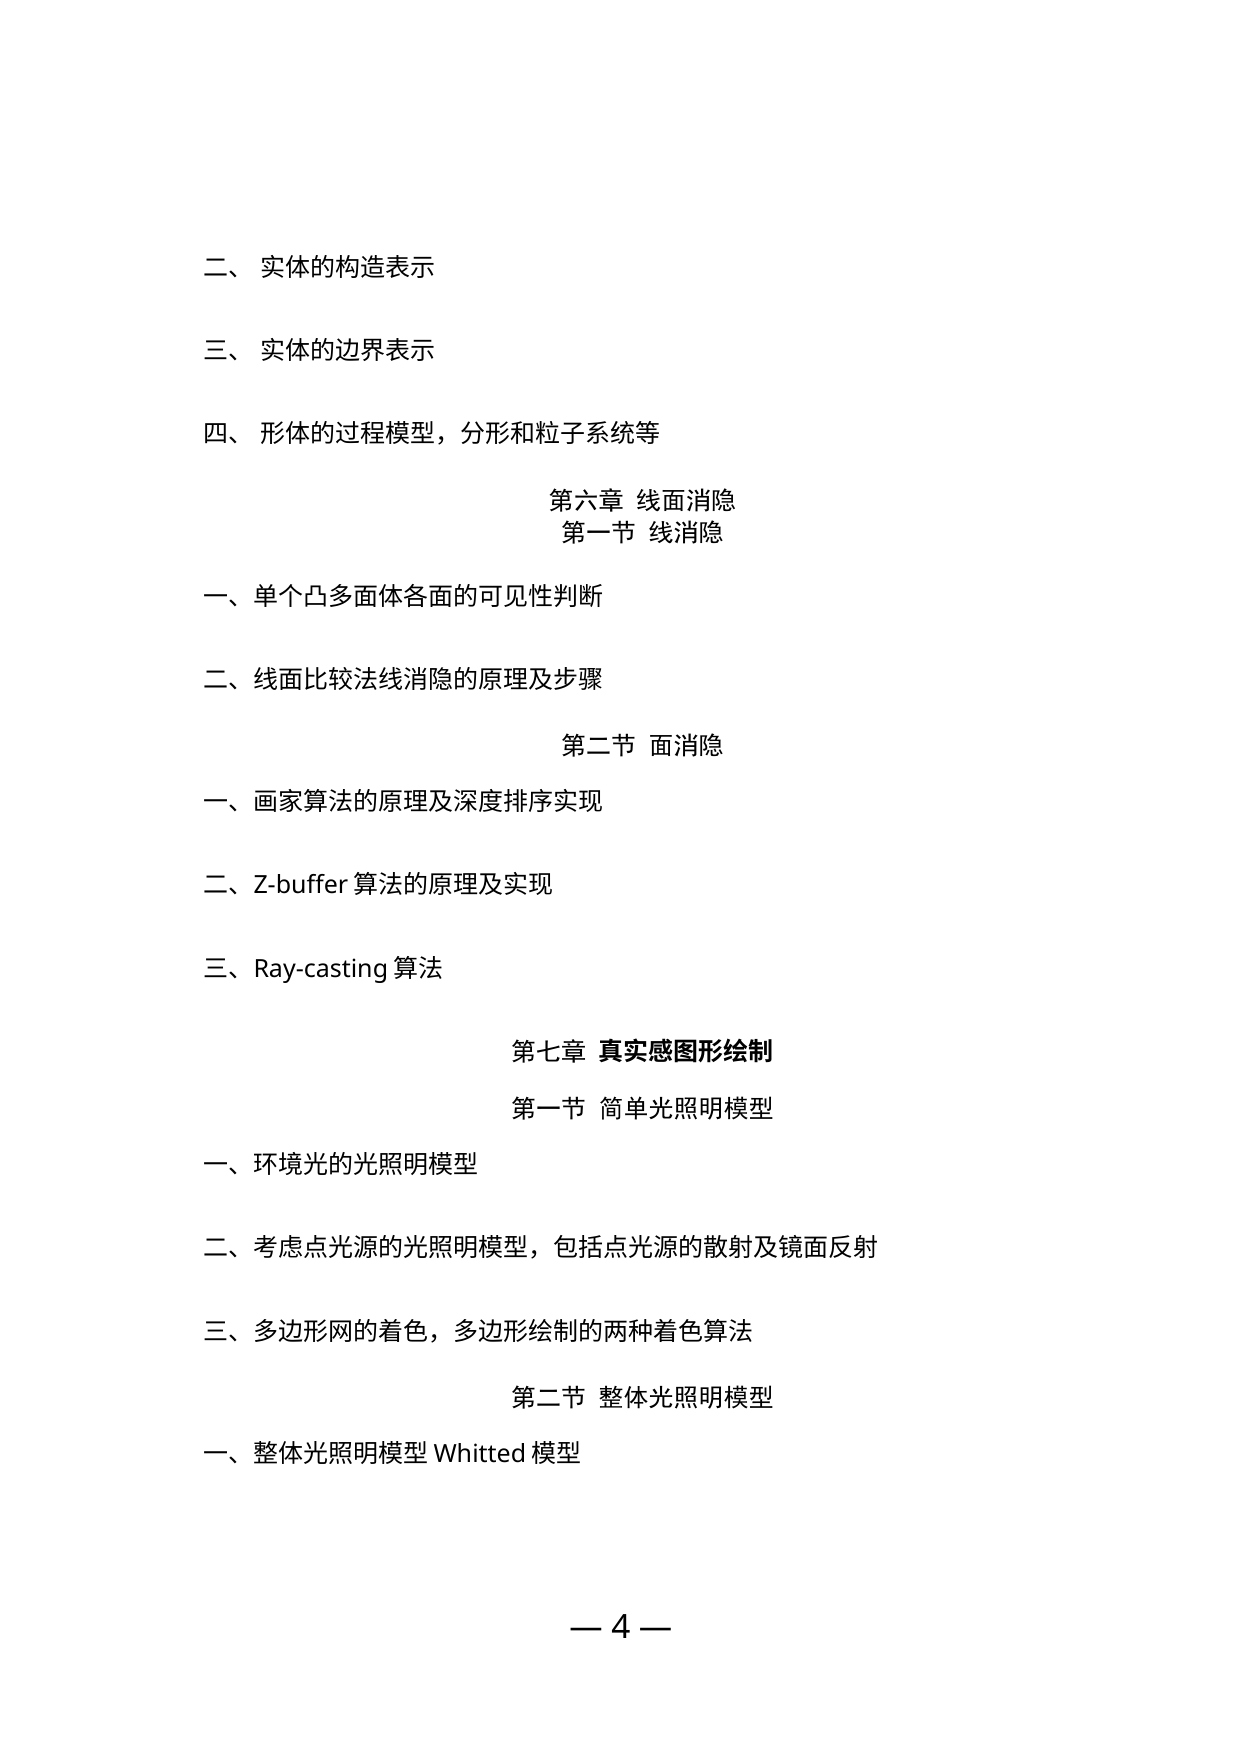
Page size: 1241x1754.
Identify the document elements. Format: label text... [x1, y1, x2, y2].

text 第六章 线面消隐 [203, 482, 1081, 515]
list 环境光的光照明模型 [159, 1130, 1081, 1195]
list 单个凸多面体各面的可见性判断 [159, 562, 1081, 627]
list 考虑点光源的光照明模型，包括点光源的散射及镜面反射 [159, 1213, 1081, 1278]
list 形体的过程模型，分形和粒子系统等 [159, 399, 1081, 464]
list Z-buffer算法的原理及实现 [159, 851, 1081, 916]
list Ray-casting算法 [159, 934, 1081, 999]
list 实体的构造表示 [159, 233, 1081, 298]
list 画家算法的原理及深度排序实现 [159, 767, 1081, 832]
list 多边形网的着色，多边形绘制的两种着色算法 [159, 1297, 1081, 1362]
list 第一节 线消隐 [203, 515, 1081, 547]
list 整体光照明模型Whitted模型 [159, 1419, 1081, 1484]
text 第二节 整体光照明模型 [203, 1380, 1081, 1412]
list 线面比较法线消隐的原理及步骤 [159, 645, 1081, 710]
text 第一节 简单光照明模型 [203, 1091, 1081, 1123]
text 第二节 面消隐 [203, 728, 1081, 760]
text 第七章 真实感图形绘制 [203, 1017, 1081, 1082]
list 实体的边界表示 [159, 316, 1081, 381]
